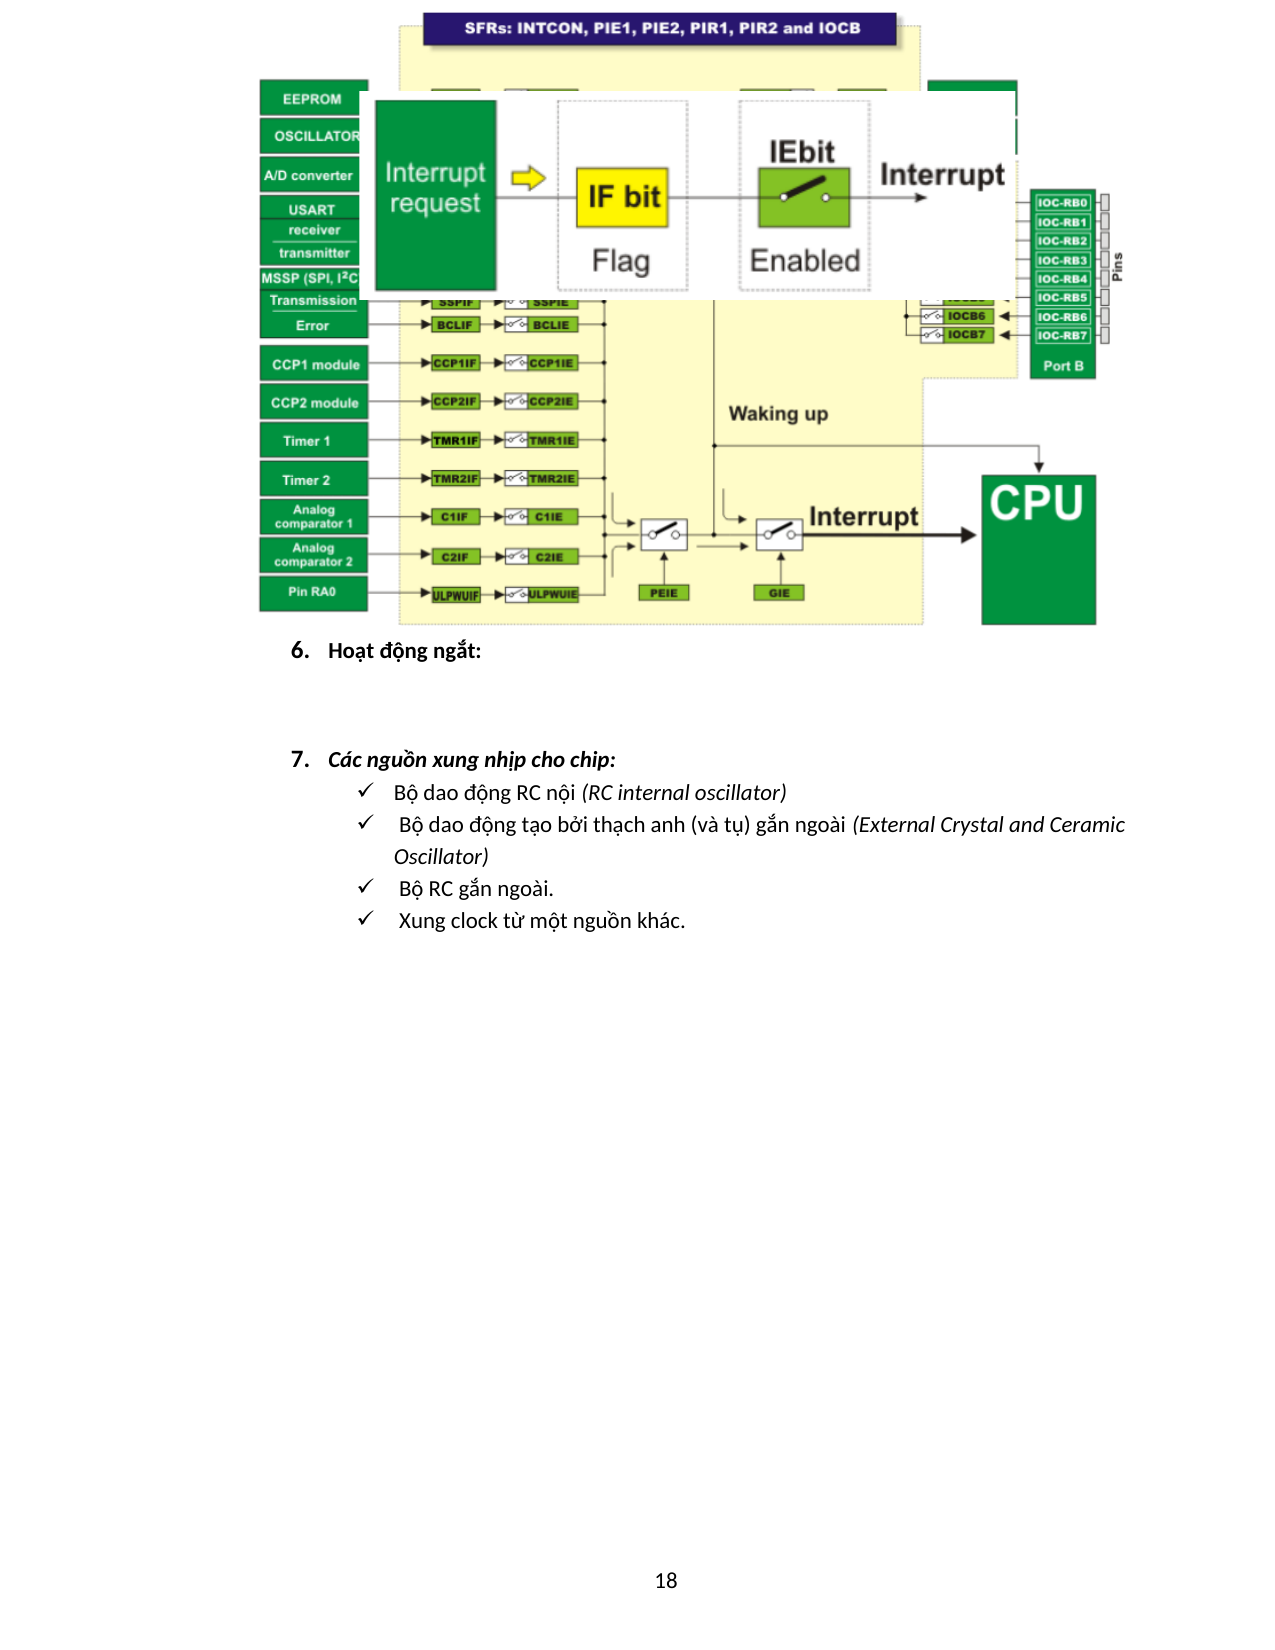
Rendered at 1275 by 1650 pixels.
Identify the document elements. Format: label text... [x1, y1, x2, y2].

list Xung clock từ một nguồn khác. [356, 906, 1153, 934]
picture [254, 0, 1128, 634]
list Các nguồn xung nhịp cho chip: [291, 743, 1153, 773]
list Bộ RC gắn ngoài. [356, 874, 1153, 902]
list Bộ dao động RC nội (RC internal oscillator) [356, 778, 1153, 806]
list Bộ dao động tạo bởi thạch anh (và tụ) gắn ngoài (External Crystal and Ceramic Oscillator) [356, 810, 1153, 870]
